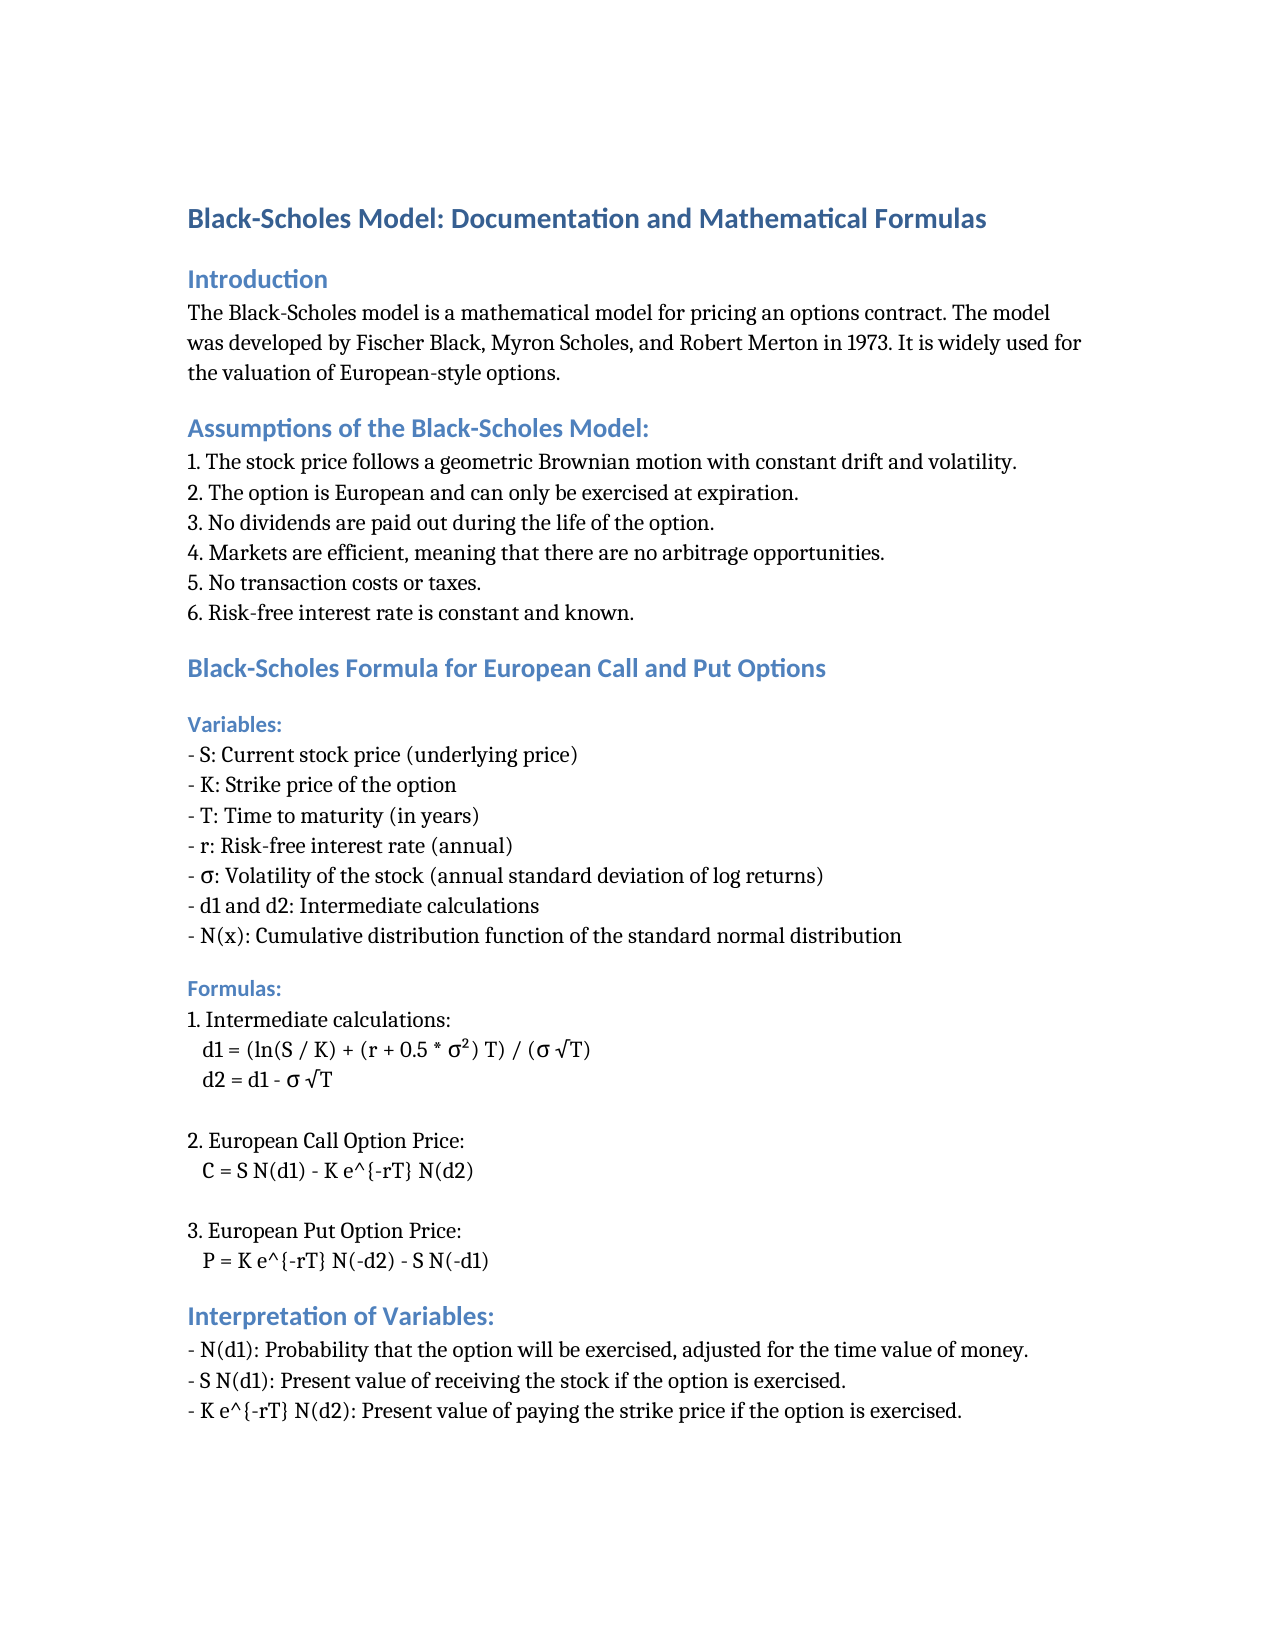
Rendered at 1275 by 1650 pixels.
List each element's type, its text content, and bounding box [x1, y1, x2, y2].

subtitle Introduction [187, 262, 1087, 295]
text The Black-Scholes model is a mathematical model for pricing an options contract. The model was developed by Fischer Black, Myron Scholes, and Robert Merton in 1973. It is widely used for the valuation of European-style options. [187, 300, 1087, 386]
subtitle Black-Scholes Model: Documentation and Mathematical Formulas [187, 200, 1087, 236]
subtitle Variables: [187, 710, 1087, 738]
subtitle Formulas: [187, 974, 1087, 1002]
subtitle Assumptions of the Black-Scholes Model: [187, 411, 1087, 444]
text 1. Intermediate calculations: d1 = (ln(S / K) + (r + 0.5 * σ²) T) / (σ √T) d2 = d1 - σ √T 2. European Call Option Price: C = S N(d1) - K e^{-rT} N(d2) 3. European Put Option Price: P = K e^{-rT} N(-d2) - S N(-d1) [187, 1007, 1087, 1274]
text - N(d1): Probability that the option will be exercised, adjusted for the time value of money. - S N(d1): Present value of receiving the stock if the option is exercised. - K e^{-rT} N(d2): Present value of paying the strike price if the option is exercised. [187, 1337, 1087, 1424]
subtitle Interpretation of Variables: [187, 1299, 1087, 1332]
text 1. The stock price follows a geometric Brownian motion with constant drift and volatility. 2. The option is European and can only be exercised at expiration. 3. No dividends are paid out during the life of the option. 4. Markets are efficient, meaning that there are no arbitrage opportunities. 5. No transaction costs or taxes. 6. Risk-free interest rate is constant and known. [187, 449, 1087, 626]
subtitle Black-Scholes Formula for European Call and Put Options [187, 651, 1087, 684]
text - S: Current stock price (underlying price) - K: Strike price of the option - T: Time to maturity (in years) - r: Risk-free interest rate (annual) - σ: Volatility of the stock (annual standard deviation of log returns) - d1 and d2: Intermediate calculations - N(x): Cumulative distribution function of the standard normal distribution [187, 742, 1087, 950]
